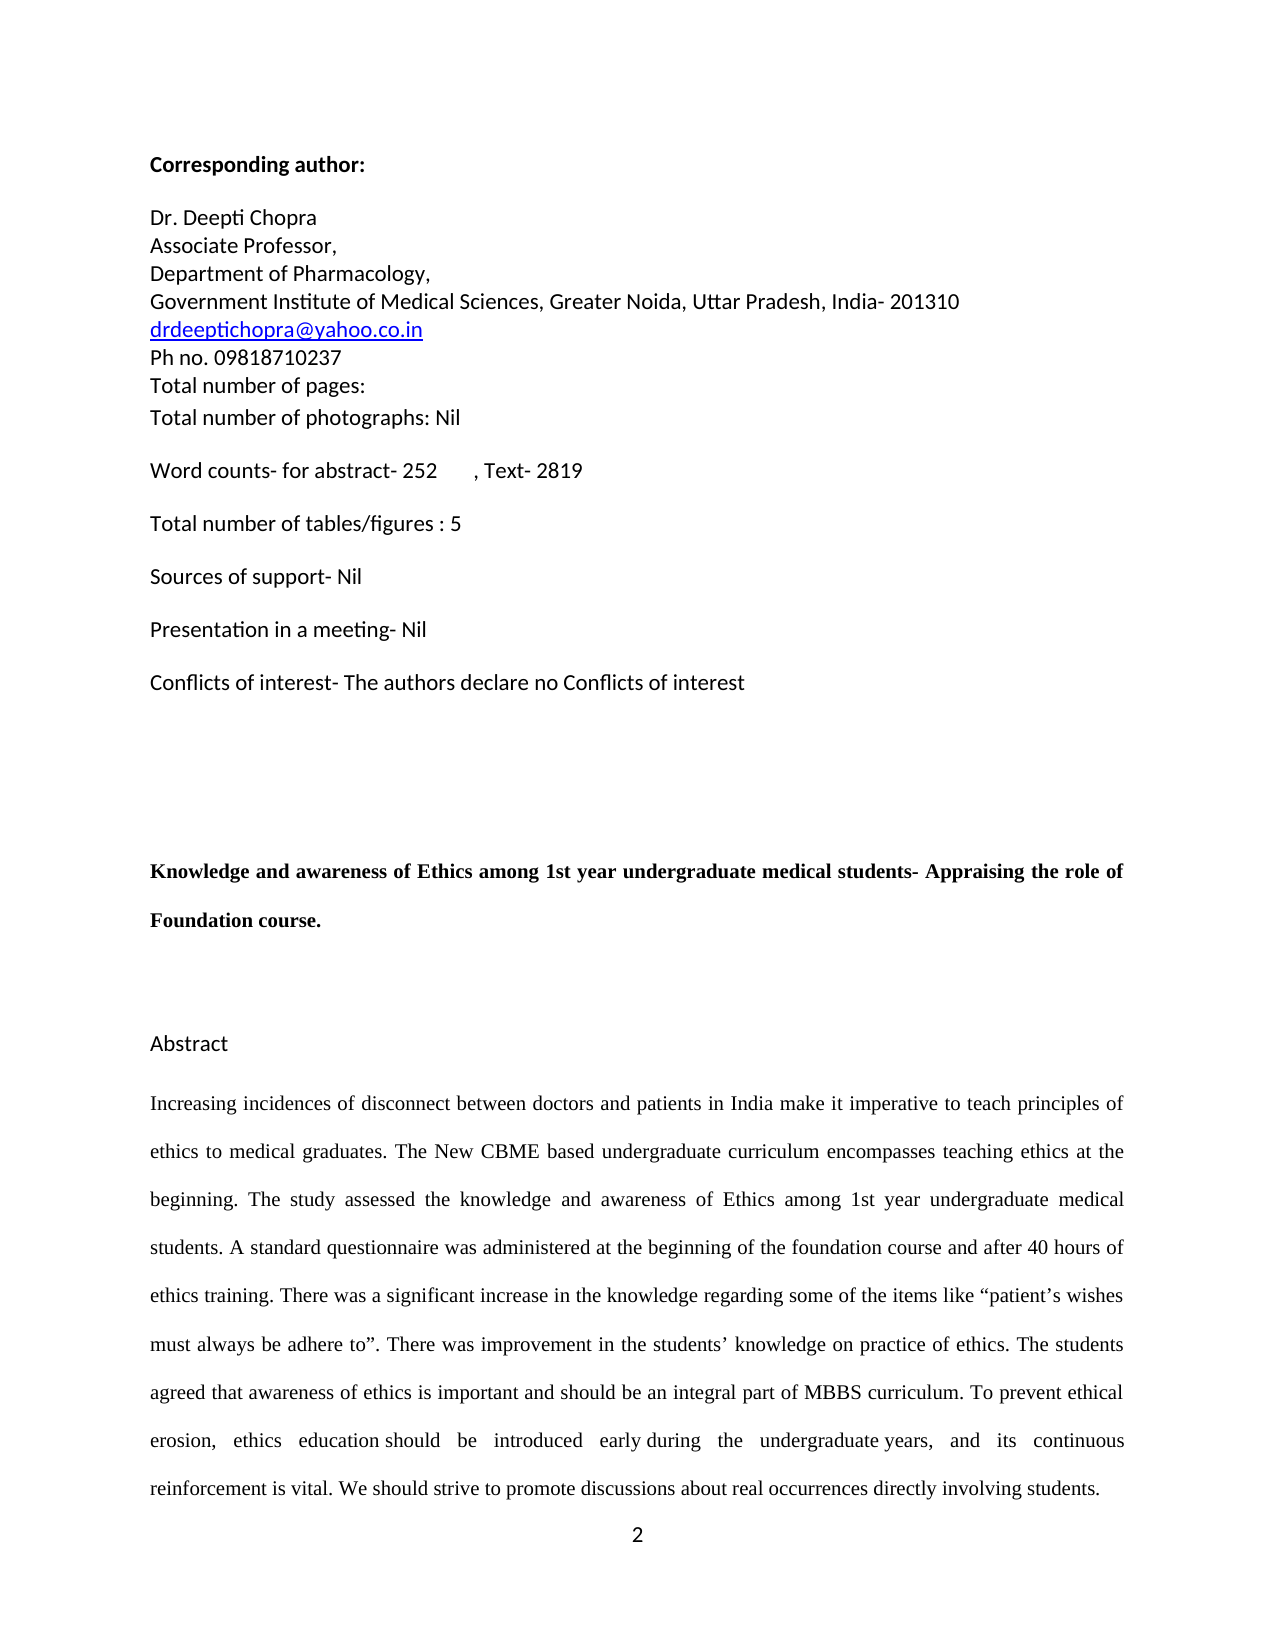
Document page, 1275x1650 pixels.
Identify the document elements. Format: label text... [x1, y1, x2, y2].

text Knowledge and awareness of Ethics among 1st year undergraduate medical students- Appraising the role of Foundation course. [150, 859, 1125, 932]
text Corresponding author: [150, 150, 1125, 178]
text Department of Pharmacology, [150, 259, 1125, 287]
text Sources of support- Nil [150, 562, 1125, 590]
text Government Institute of Medical Sciences, Greater Noida, Uttar Pradesh, India- 201310 [150, 287, 1125, 315]
text Total number of photographs: Nil [150, 403, 1125, 431]
text Dr. Deepti Chopra [150, 203, 1125, 231]
text Associate Professor, [150, 231, 1125, 259]
text Total number of tables/figures : 5 [150, 509, 1125, 537]
text Word counts- for abstract- 252 , Text- 2819 [150, 456, 1125, 484]
text drdeeptichopra@yahoo.co.in [150, 315, 1125, 343]
text Conflicts of interest- The authors declare no Conflicts of interest [150, 668, 1125, 696]
text Ph no. 09818710237 [150, 343, 1125, 371]
text Total number of pages: [150, 371, 1125, 399]
text Increasing incidences of disconnect between doctors and patients in India make it imperative to teach principles of ethics to medical graduates. The New CBME based undergraduate curriculum encompasses teaching ethics at the beginning. The study assessed the knowledge and awareness of Ethics among 1st year undergraduate medical students. A standard questionnaire was administered at the beginning of the foundation course and after 40 hours of ethics training. There was a significant increase in the knowledge regarding some of the items like “patient’s wishes must always be adhere to”. There was improvement in the students’ knowledge on practice of ethics. The students agreed that awareness of ethics is important and should be an integral part of MBBS curriculum. To prevent ethical erosion, ethics education should be introduced early during the undergraduate years, and its continuous reinforcement is vital. We should strive to promote discussions about real occurrences directly involving students. [150, 1091, 1125, 1500]
text Abstract [150, 1029, 1125, 1057]
text Presentation in a meeting- Nil [150, 615, 1125, 643]
